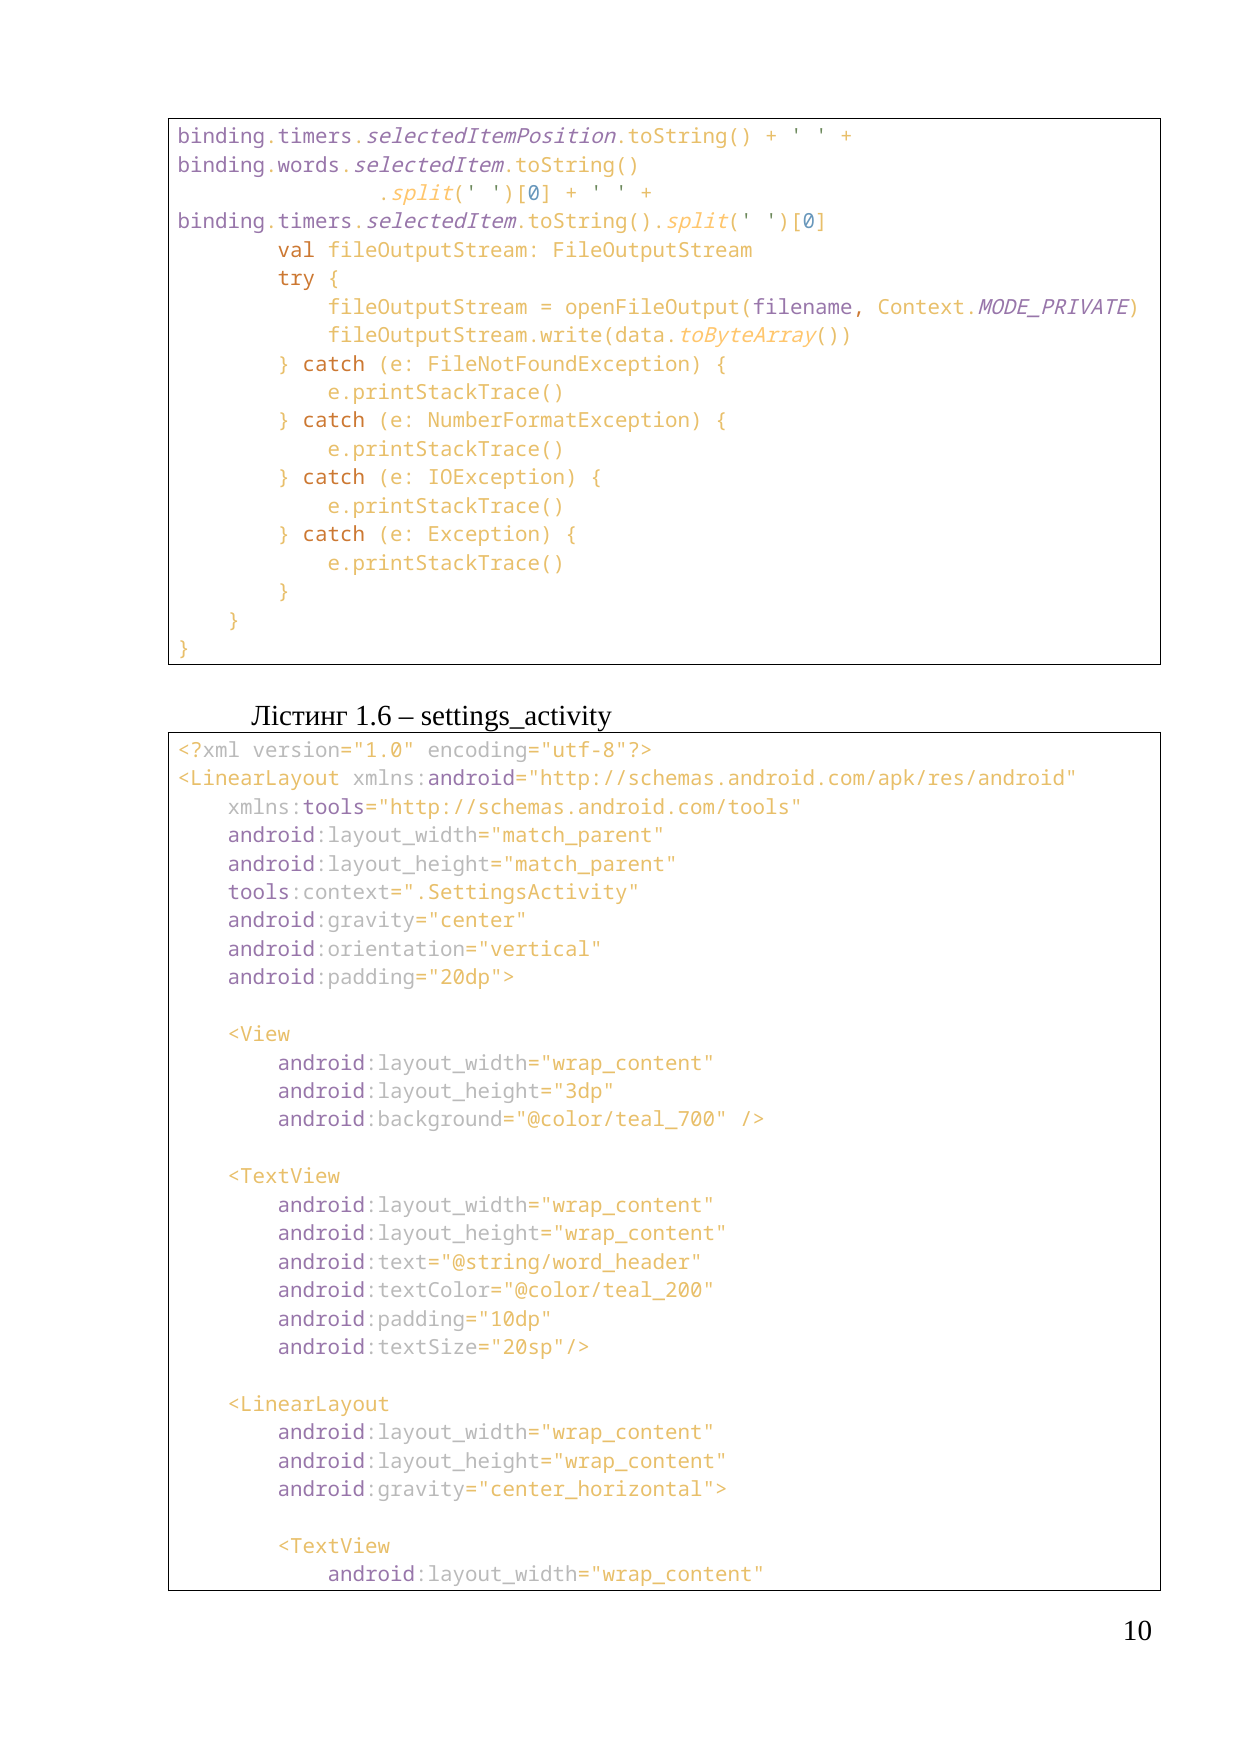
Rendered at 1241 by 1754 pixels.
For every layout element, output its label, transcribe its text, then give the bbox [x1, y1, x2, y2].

text Лістинг 1.6 – settings_activity [177, 698, 1152, 732]
